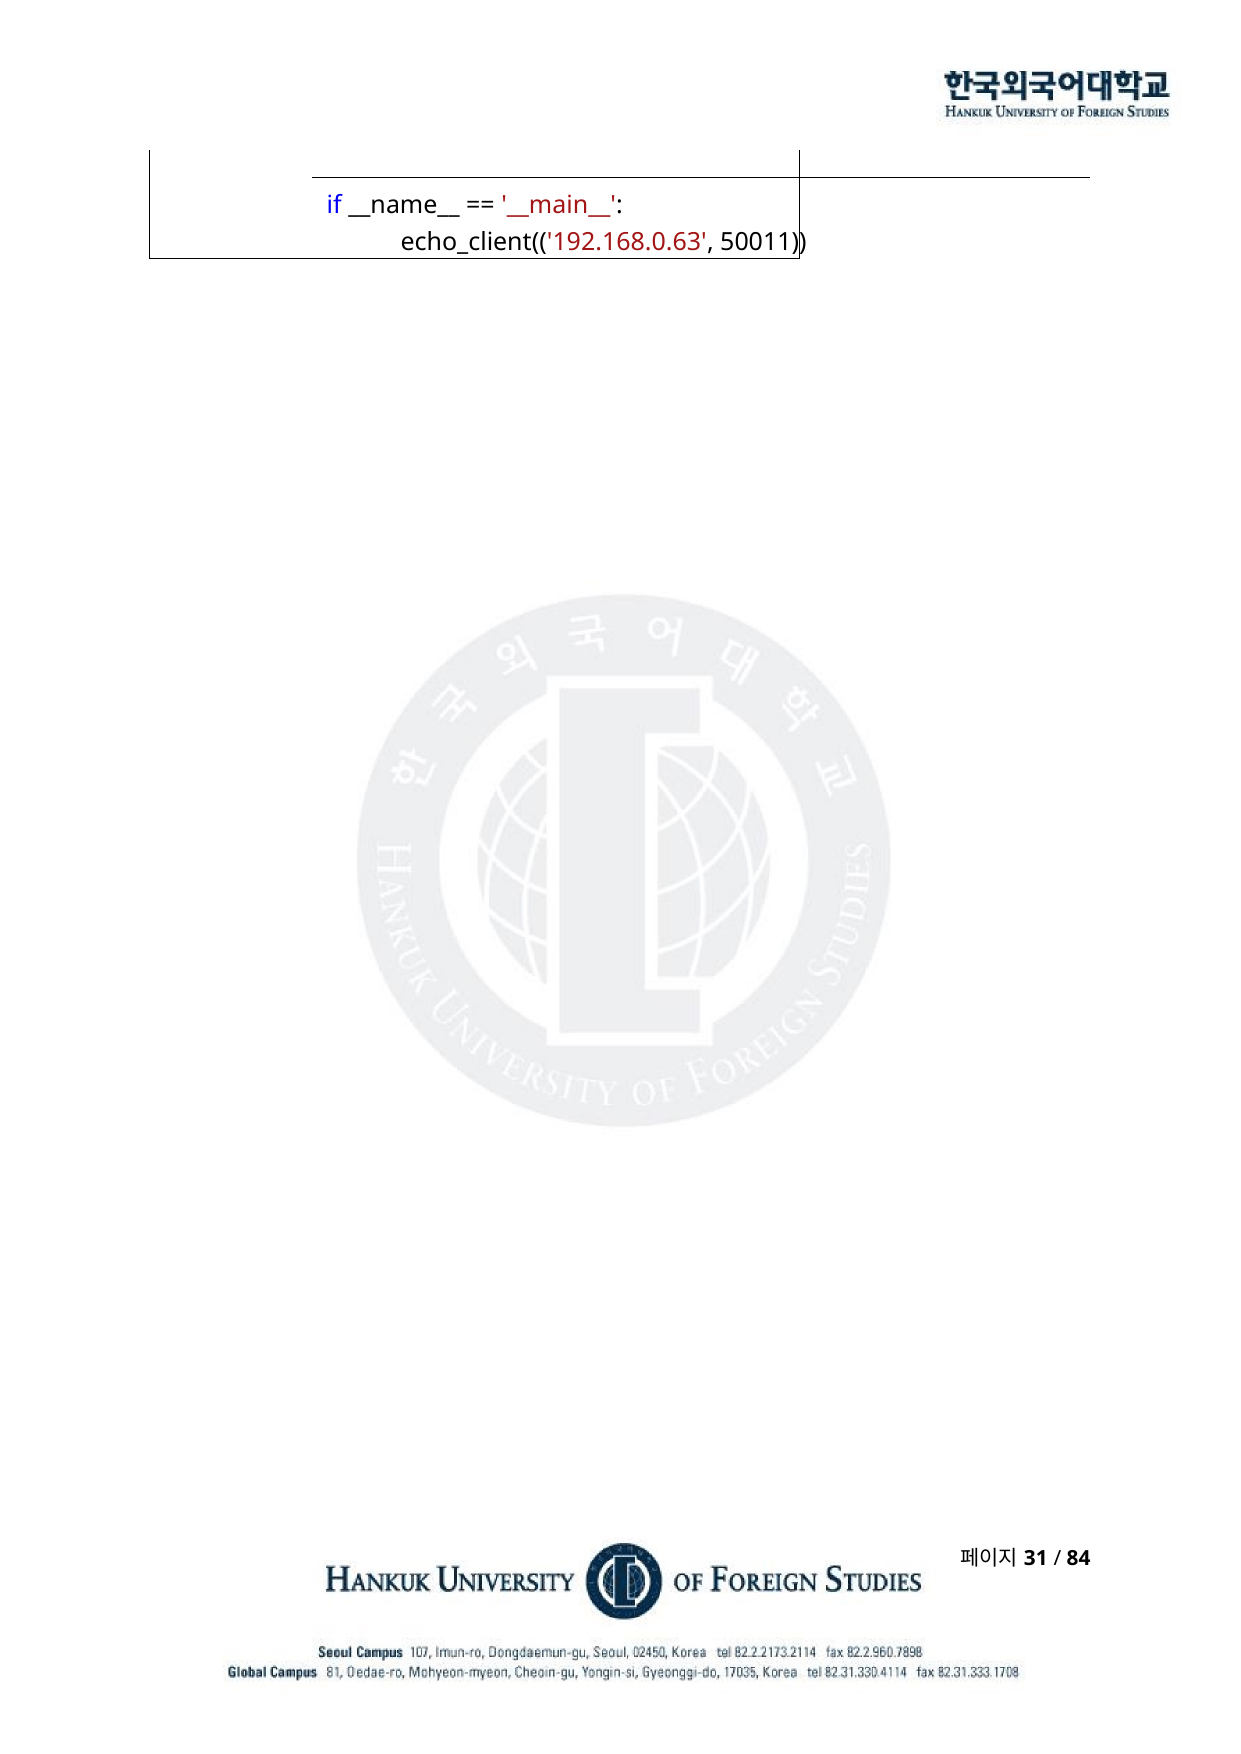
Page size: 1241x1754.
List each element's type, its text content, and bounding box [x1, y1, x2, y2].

text if __name__ == '__main__': [150, 187, 799, 221]
picture [0, 0, 1241, 1736]
text echo_client(('192.168.0.63', 50011)) [150, 223, 799, 258]
